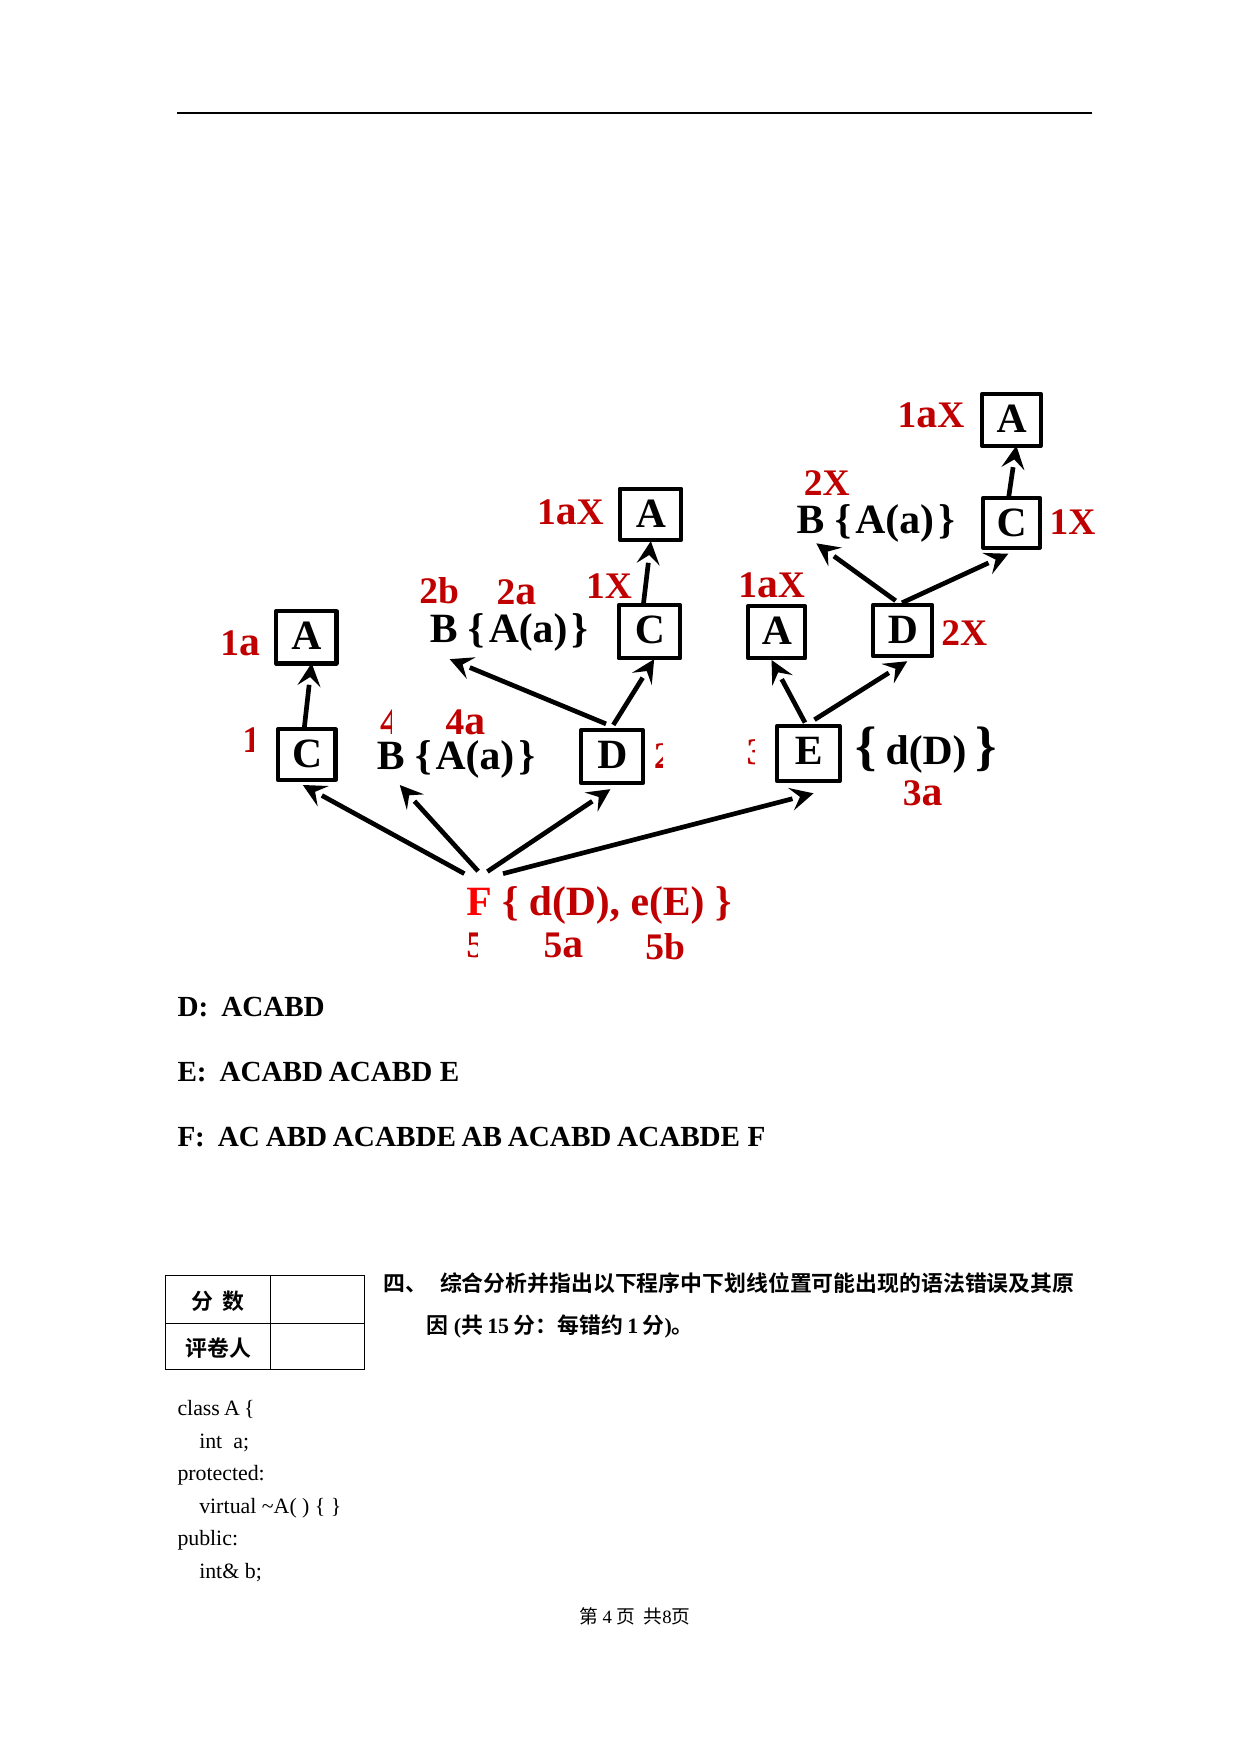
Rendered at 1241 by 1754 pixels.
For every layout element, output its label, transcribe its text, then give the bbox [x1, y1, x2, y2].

text int& b; [177, 1554, 1092, 1586]
table_header 分 数 [166, 1276, 270, 1323]
table_cell [271, 1324, 364, 1369]
text F: AC ABD ACABDE AB ACABD ACABDE F [177, 1103, 1092, 1168]
list 综合分析并指出以下程序中下划线位置可能出现的语法错误及其原因 (共15分：每错约1分)。 [177, 1266, 1092, 1341]
text public: [177, 1521, 1092, 1554]
table_header [271, 1276, 364, 1323]
table_cell 评卷人 [166, 1324, 270, 1369]
text class A { [177, 1391, 1092, 1424]
text D: ACABD [177, 973, 1092, 1038]
text int a; [177, 1424, 1092, 1456]
text virtual ~A( ) { } [177, 1489, 1092, 1521]
text E: ACABD ACABD E [177, 1038, 1092, 1103]
text protected: [177, 1456, 1092, 1489]
